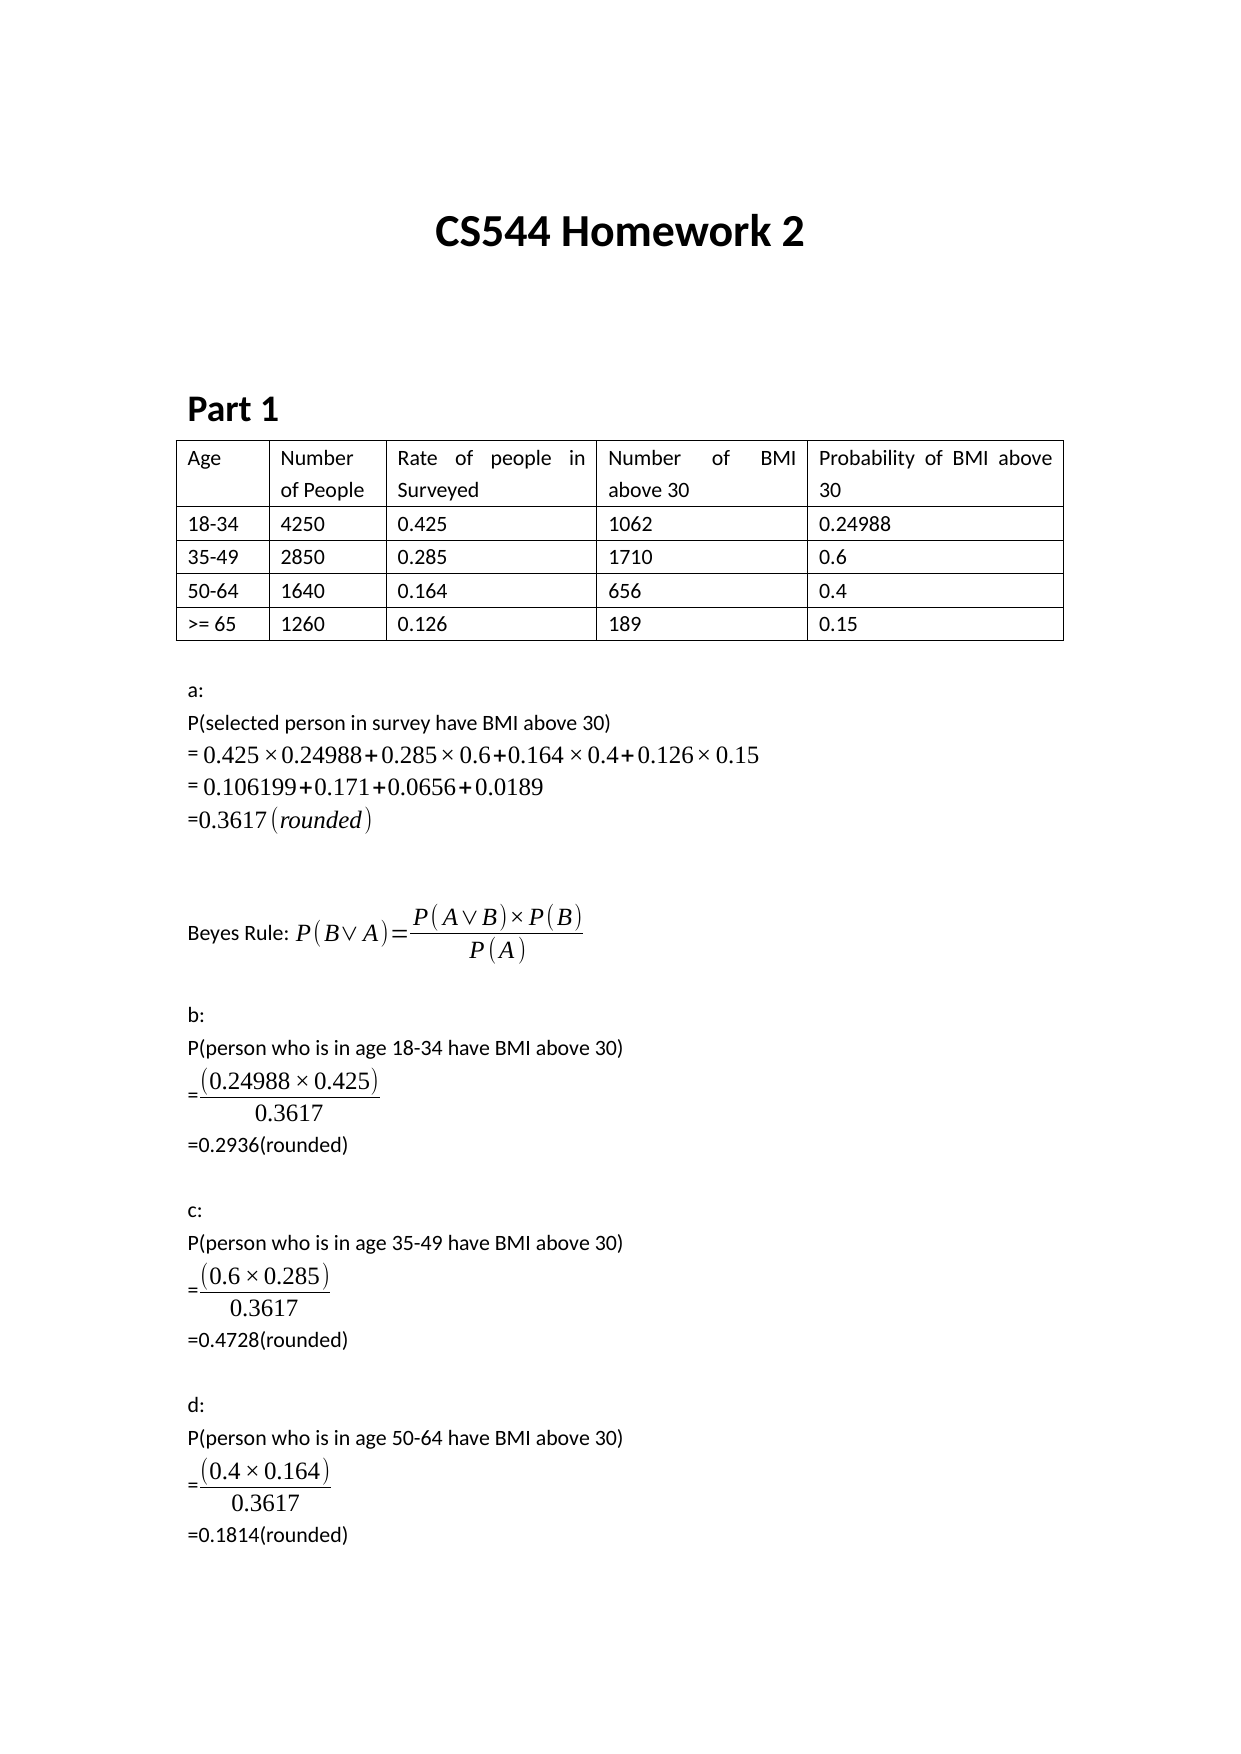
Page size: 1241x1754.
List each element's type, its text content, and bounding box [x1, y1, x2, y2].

table_cell 35-49 [177, 541, 269, 573]
text b: [187, 999, 1053, 1031]
text Part 1 [187, 375, 1053, 440]
table_cell 2850 [270, 541, 386, 573]
table_cell 0.24988 [808, 507, 1063, 539]
text = [187, 1454, 1053, 1519]
table_header Rate of people in Surveyed [387, 441, 596, 506]
text =0.4728(rounded) [187, 1324, 1053, 1356]
text P(person who is in age 50-64 have BMI above 30) [187, 1421, 1053, 1454]
table_cell >= 65 [177, 608, 269, 640]
subtitle CS544 Homework 2 [187, 197, 1053, 262]
table_cell 1640 [270, 574, 386, 607]
text = [187, 771, 1053, 804]
table_cell 0.15 [808, 608, 1063, 640]
text =0.2936(rounded) [187, 1129, 1053, 1161]
table_header Age [177, 441, 269, 506]
text Beyes Rule: [187, 901, 1053, 966]
table_cell 189 [597, 608, 807, 640]
table_cell 0.126 [387, 608, 596, 640]
text = [187, 739, 1053, 771]
table_cell 0.425 [387, 507, 596, 539]
text P(person who is in age 35-49 have BMI above 30) [187, 1226, 1053, 1259]
table_header Probability of BMI above 30 [808, 441, 1063, 506]
table_header Number of People [270, 441, 386, 506]
table_cell 1062 [597, 507, 807, 539]
text = [187, 804, 1053, 836]
text P(person who is in age 18-34 have BMI above 30) [187, 1031, 1053, 1064]
table_cell 0.164 [387, 574, 596, 607]
text = [187, 1064, 1053, 1129]
table_header Number of BMI above 30 [597, 441, 807, 506]
text = [187, 1259, 1053, 1324]
table_cell 18-34 [177, 507, 269, 539]
table_cell 0.6 [808, 541, 1063, 573]
table_cell 0.4 [808, 574, 1063, 607]
text P(selected person in survey have BMI above 30) [187, 706, 1053, 739]
text a: [187, 674, 1053, 706]
table_cell 656 [597, 574, 807, 607]
table_cell 4250 [270, 507, 386, 539]
text =0.1814(rounded) [187, 1519, 1053, 1551]
table_cell 1710 [597, 541, 807, 573]
table_cell 1260 [270, 608, 386, 640]
table_cell 0.285 [387, 541, 596, 573]
text c: [187, 1194, 1053, 1226]
table_cell 50-64 [177, 574, 269, 607]
text d: [187, 1389, 1053, 1421]
